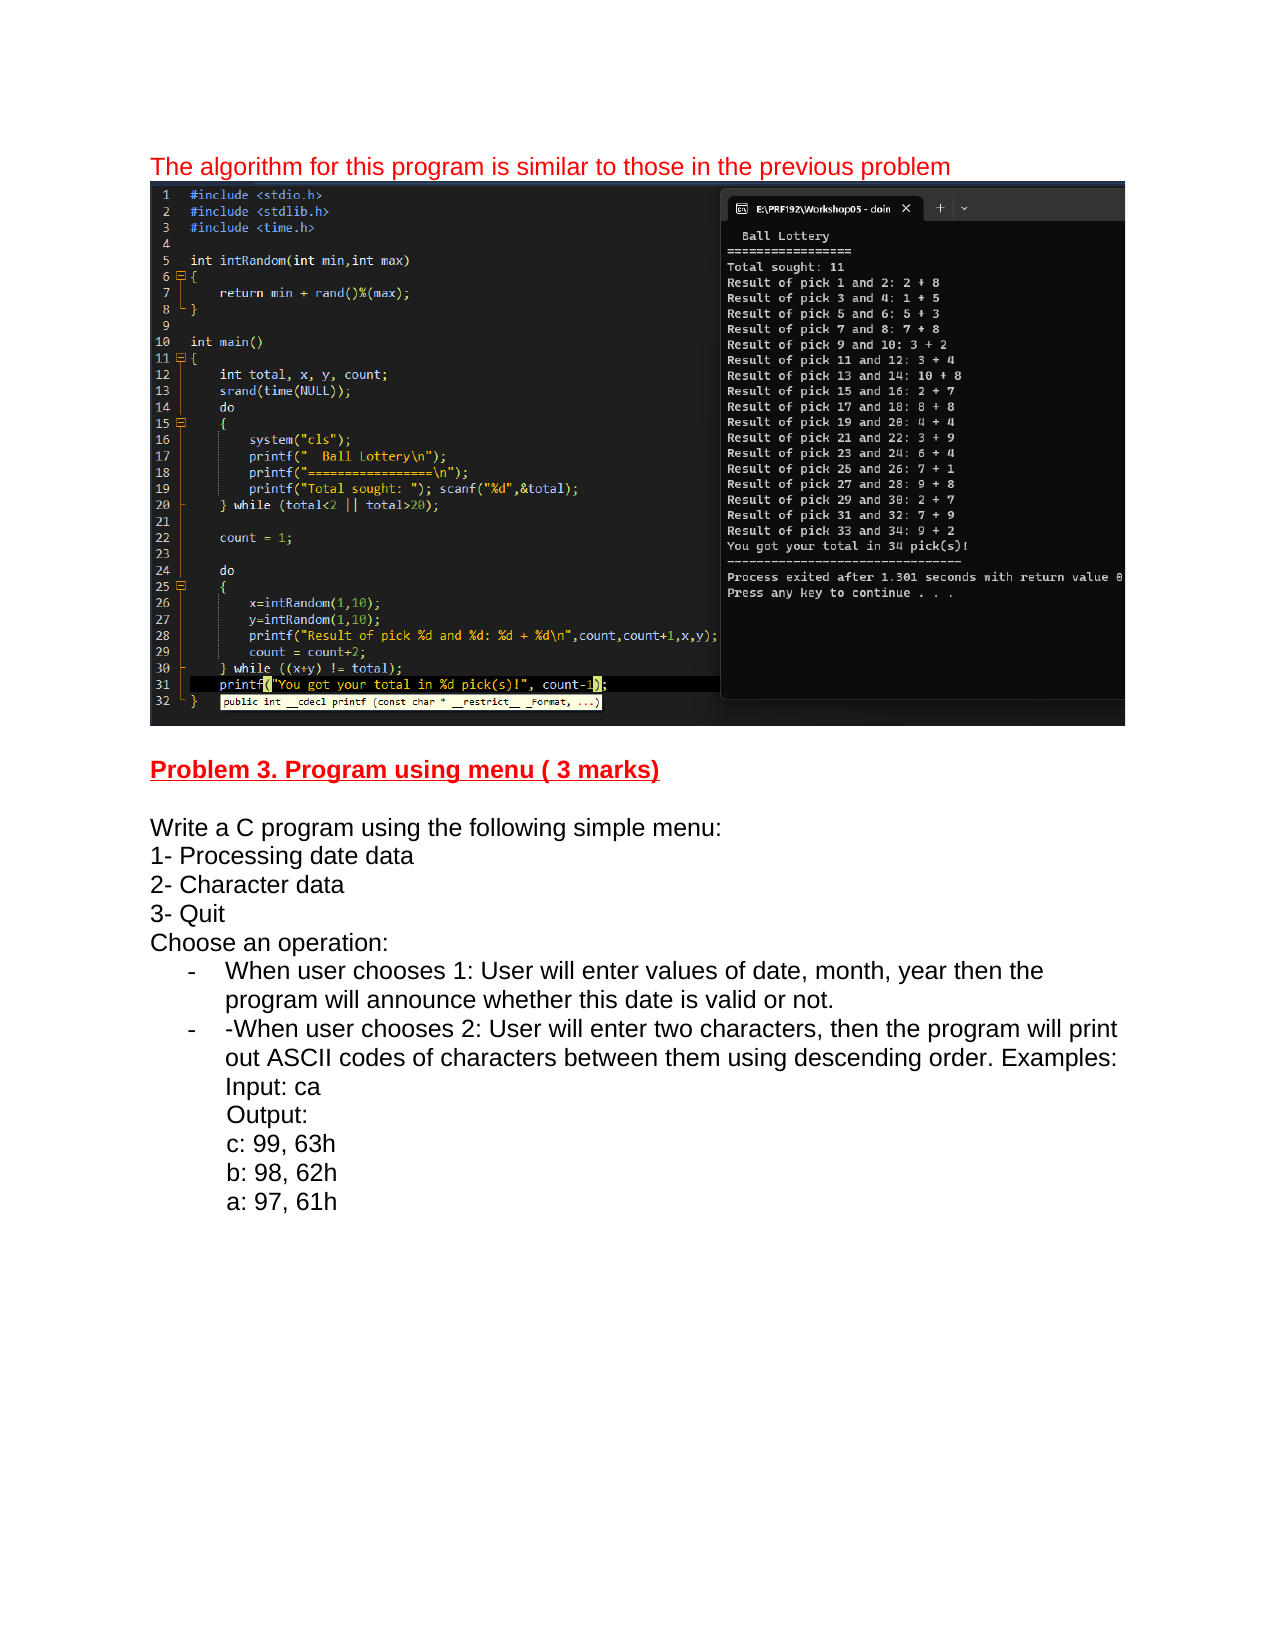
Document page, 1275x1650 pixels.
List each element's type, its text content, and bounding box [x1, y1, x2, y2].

text Choose an operation: [150, 928, 1125, 956]
text b: 98, 62h [150, 1158, 1125, 1187]
picture [150, 181, 1125, 726]
list When user chooses 1: User will enter values of date, month, year then the program will announce whether this date is valid or not. [187, 956, 1125, 1014]
text c: 99, 63h [150, 1129, 1125, 1158]
text Output: [150, 1100, 1125, 1129]
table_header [149, 150, 1075, 182]
text Write a C program using the following simple menu: [150, 813, 1125, 841]
text 2- Character data [150, 870, 1125, 899]
text a: 97, 61h [150, 1187, 1125, 1215]
text 3- Quit [150, 899, 1125, 928]
text Problem 3. Program using menu ( 3 marks) [150, 755, 1125, 783]
list -When user chooses 2: User will enter two characters, then the program will print out ASCII codes of characters between them using descending order. Examples: Input: ca [187, 1014, 1125, 1100]
text 1- Processing date data [150, 841, 1125, 870]
